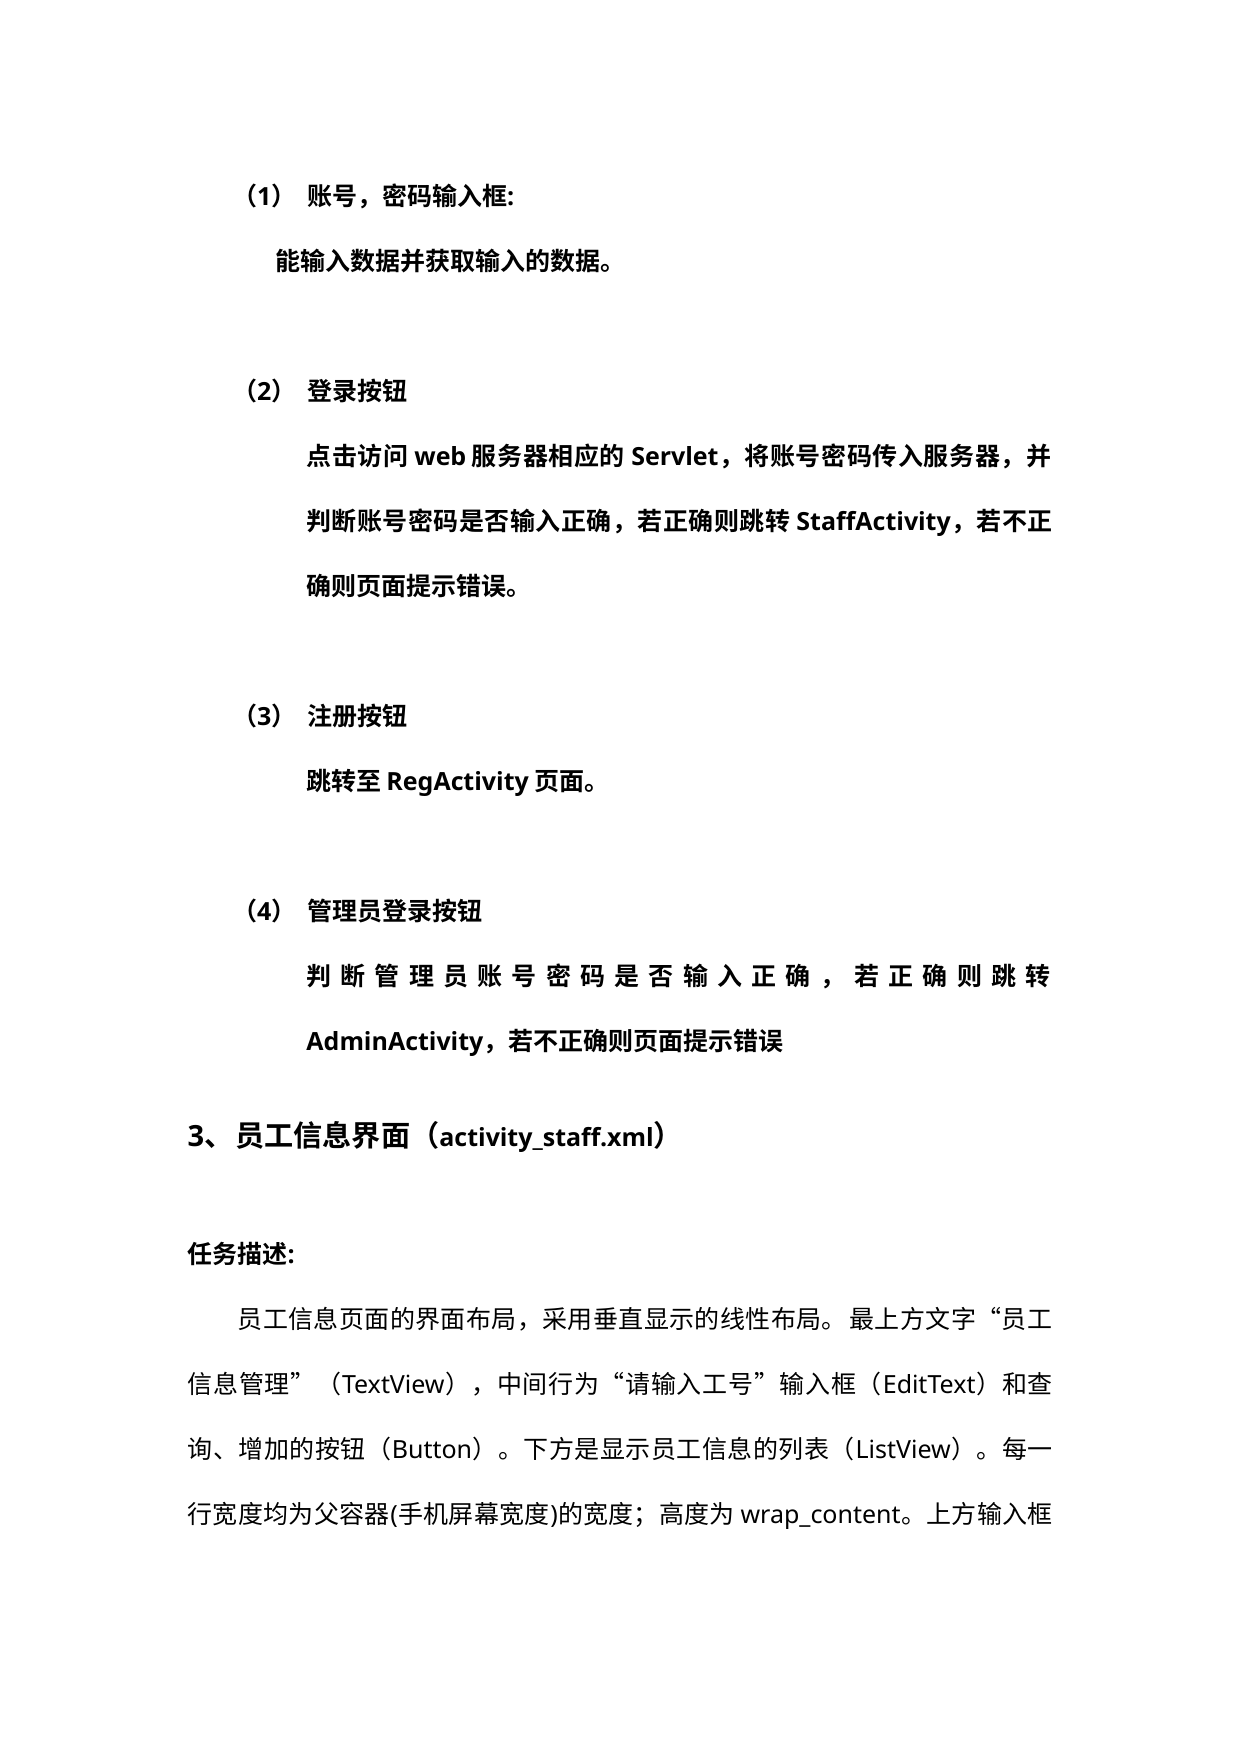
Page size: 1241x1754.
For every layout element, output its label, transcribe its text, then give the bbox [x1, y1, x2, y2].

list 登录按钮 [232, 357, 1053, 422]
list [187, 1285, 1053, 1545]
list 账号，密码输入框: [232, 162, 1053, 227]
text 判断管理员账号密码是否输入正确，若正确则跳转AdminActivity，若不正确则页面提示错误 [306, 942, 1053, 1072]
list 管理员登录按钮 [232, 877, 1053, 942]
text 任务描述: [187, 1220, 1053, 1285]
list 注册按钮 [232, 682, 1053, 747]
text 点击访问web服务器相应的Servlet，将账号密码传入服务器，并判断账号密码是否输入正确，若正确则跳转StaffActivity，若不正确则页面提示错误。 [306, 422, 1053, 617]
subtitle 员工信息界面（activity_staff.xml） [187, 1101, 1053, 1166]
text 跳转至RegActivity页面。 [306, 747, 1053, 812]
text 能输入数据并获取输入的数据。 [231, 227, 1053, 292]
